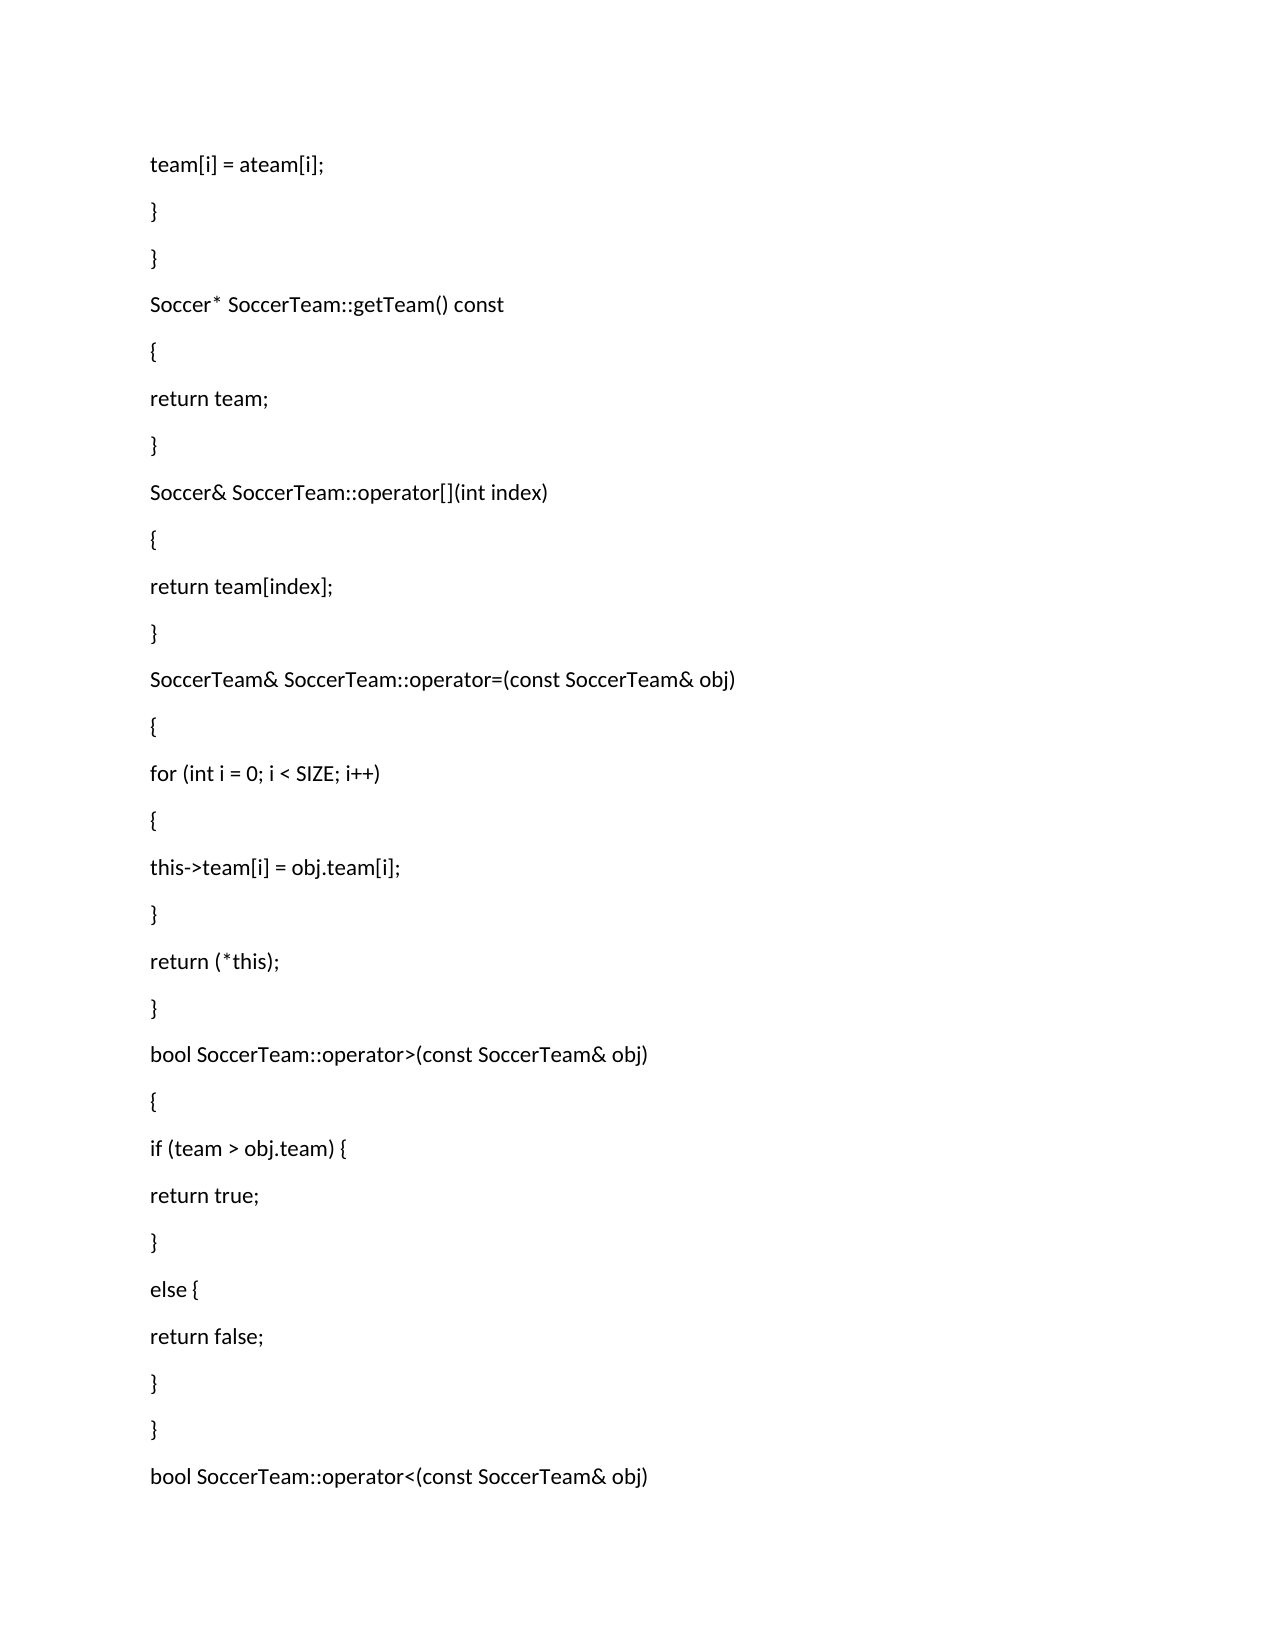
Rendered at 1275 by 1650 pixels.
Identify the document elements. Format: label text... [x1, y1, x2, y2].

text return true; [150, 1181, 1125, 1209]
text else { [150, 1275, 1125, 1303]
text } [150, 431, 1125, 459]
text return team; [150, 384, 1125, 412]
text return team[index]; [150, 572, 1125, 600]
text team[i] = ateam[i]; [150, 150, 1125, 178]
text { [150, 712, 1125, 741]
text } [150, 1416, 1125, 1444]
text { [150, 1087, 1125, 1116]
text { [150, 337, 1125, 366]
text } [150, 1228, 1125, 1256]
text if (team > obj.team) { [150, 1134, 1125, 1162]
text return false; [150, 1322, 1125, 1350]
text bool SoccerTeam::operator<(const SoccerTeam& obj) [150, 1462, 1125, 1491]
text bool SoccerTeam::operator>(const SoccerTeam& obj) [150, 1041, 1125, 1069]
text } [150, 197, 1125, 225]
text } [150, 1369, 1125, 1397]
text Soccer* SoccerTeam::getTeam() const [150, 291, 1125, 319]
text { [150, 525, 1125, 553]
text } [150, 994, 1125, 1022]
text Soccer& SoccerTeam::operator[](int index) [150, 478, 1125, 506]
text } [150, 244, 1125, 272]
text SoccerTeam& SoccerTeam::operator=(const SoccerTeam& obj) [150, 666, 1125, 694]
text } [150, 900, 1125, 928]
text { [150, 806, 1125, 834]
text return (*this); [150, 947, 1125, 975]
text } [150, 619, 1125, 647]
text this->team[i] = obj.team[i]; [150, 853, 1125, 881]
text for (int i = 0; i < SIZE; i++) [150, 759, 1125, 787]
